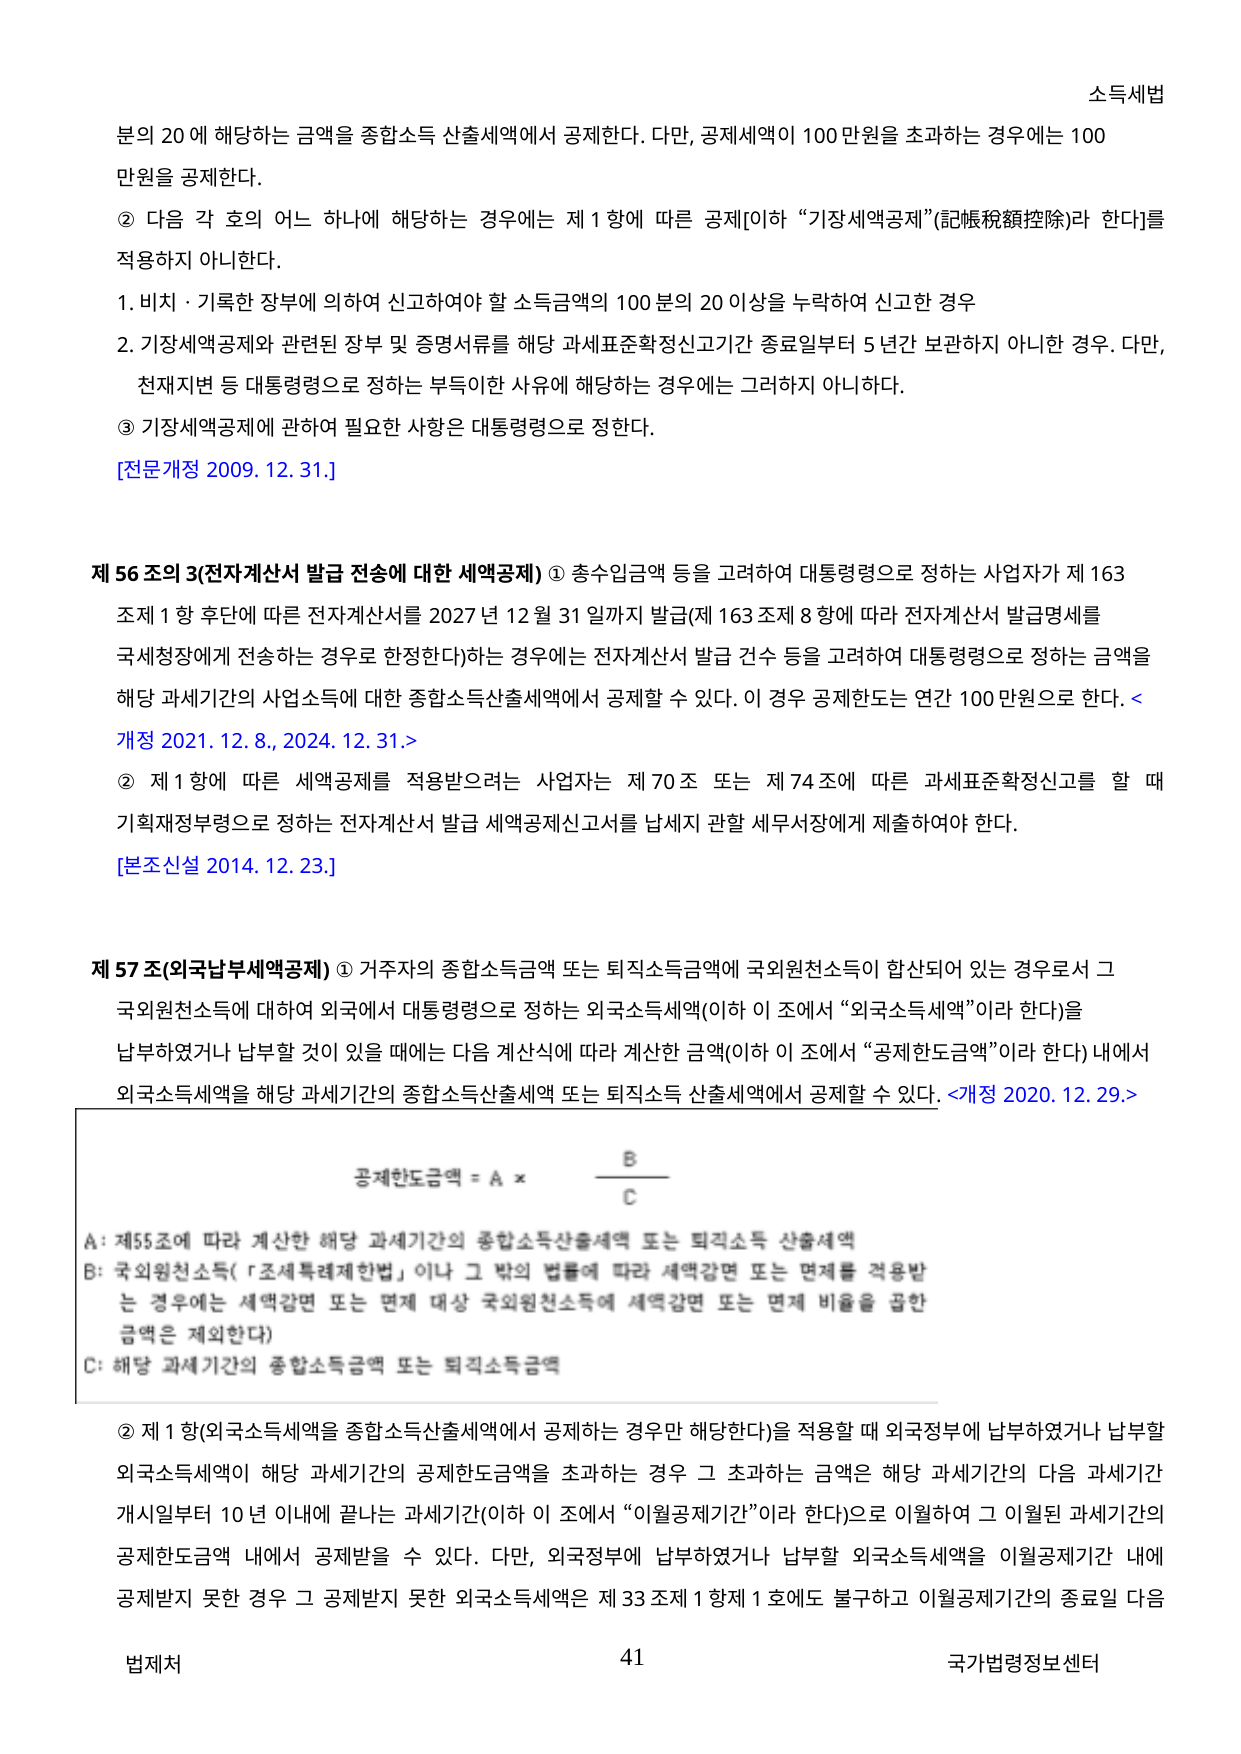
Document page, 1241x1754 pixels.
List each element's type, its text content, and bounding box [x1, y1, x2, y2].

text 2. 기장세액공제와 관련된 장부 및 증명서류를 해당 과세표준확정신고기간 종료일부터 5년간 보관하지 아니한 경우. 다만, 천재지변 등 대통령령으로 정하는 부득이한 사유에 해당하는 경우에는 그러하지 아니하다. [117, 317, 1165, 400]
text [본조신설 2014. 12. 23.] [117, 837, 1165, 879]
text [전문개정 2009. 12. 31.] [117, 442, 1165, 483]
picture [75, 1108, 938, 1404]
text ② 다음 각 호의 어느 하나에 해당하는 경우에는 제1항에 따른 공제[이하 “기장세액공제”(記帳稅額控除)라 한다]를 적용하지 아니한다. [117, 192, 1165, 275]
text 제56조의3(전자계산서 발급 전송에 대한 세액공제) ① 총수입금액 등을 고려하여 대통령령으로 정하는 사업자가 제163조제1항 후단에 따른 전자계산서를 2027년 12월 31일까지 발급(제163조제8항에 따라 전자계산서 발급명세를 국세청장에게 전송하는 경우로 한정한다)하는 경우에는 전자계산서 발급 건수 등을 고려하여 대통령령으로 정하는 금액을 해당 과세기간의 사업소득에 대한 종합소득산출세액에서 공제할 수 있다. 이 경우 공제한도는 연간 100만원으로 한다. <개정 2021. 12. 8., 2024. 12. 31.> [92, 546, 1165, 754]
text 제57조(외국납부세액공제) ① 거주자의 종합소득금액 또는 퇴직소득금액에 국외원천소득이 합산되어 있는 경우로서 그 국외원천소득에 대하여 외국에서 대통령령으로 정하는 외국소득세액(이하 이 조에서 “외국소득세액”이라 한다)을 납부하였거나 납부할 것이 있을 때에는 다음 계산식에 따라 계산한 금액(이하 이 조에서 “공제한도금액”이라 한다) 내에서 외국소득세액을 해당 과세기간의 종합소득산출세액 또는 퇴직소득 산출세액에서 공제할 수 있다. <개정 2020. 12. 29.> [92, 942, 1165, 1108]
text ② 제1항에 따른 세액공제를 적용받으려는 사업자는 제70조 또는 제74조에 따른 과세표준확정신고를 할 때 기획재정부령으로 정하는 전자계산서 발급 세액공제신고서를 납세지 관할 세무서장에게 제출하여야 한다. [117, 754, 1165, 837]
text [117, 1404, 1165, 1612]
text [92, 108, 1165, 192]
text 1. 비치ㆍ기록한 장부에 의하여 신고하여야 할 소득금액의 100분의 20 이상을 누락하여 신고한 경우 [117, 275, 1165, 317]
text ③ 기장세액공제에 관하여 필요한 사항은 대통령령으로 정한다. [117, 400, 1165, 442]
